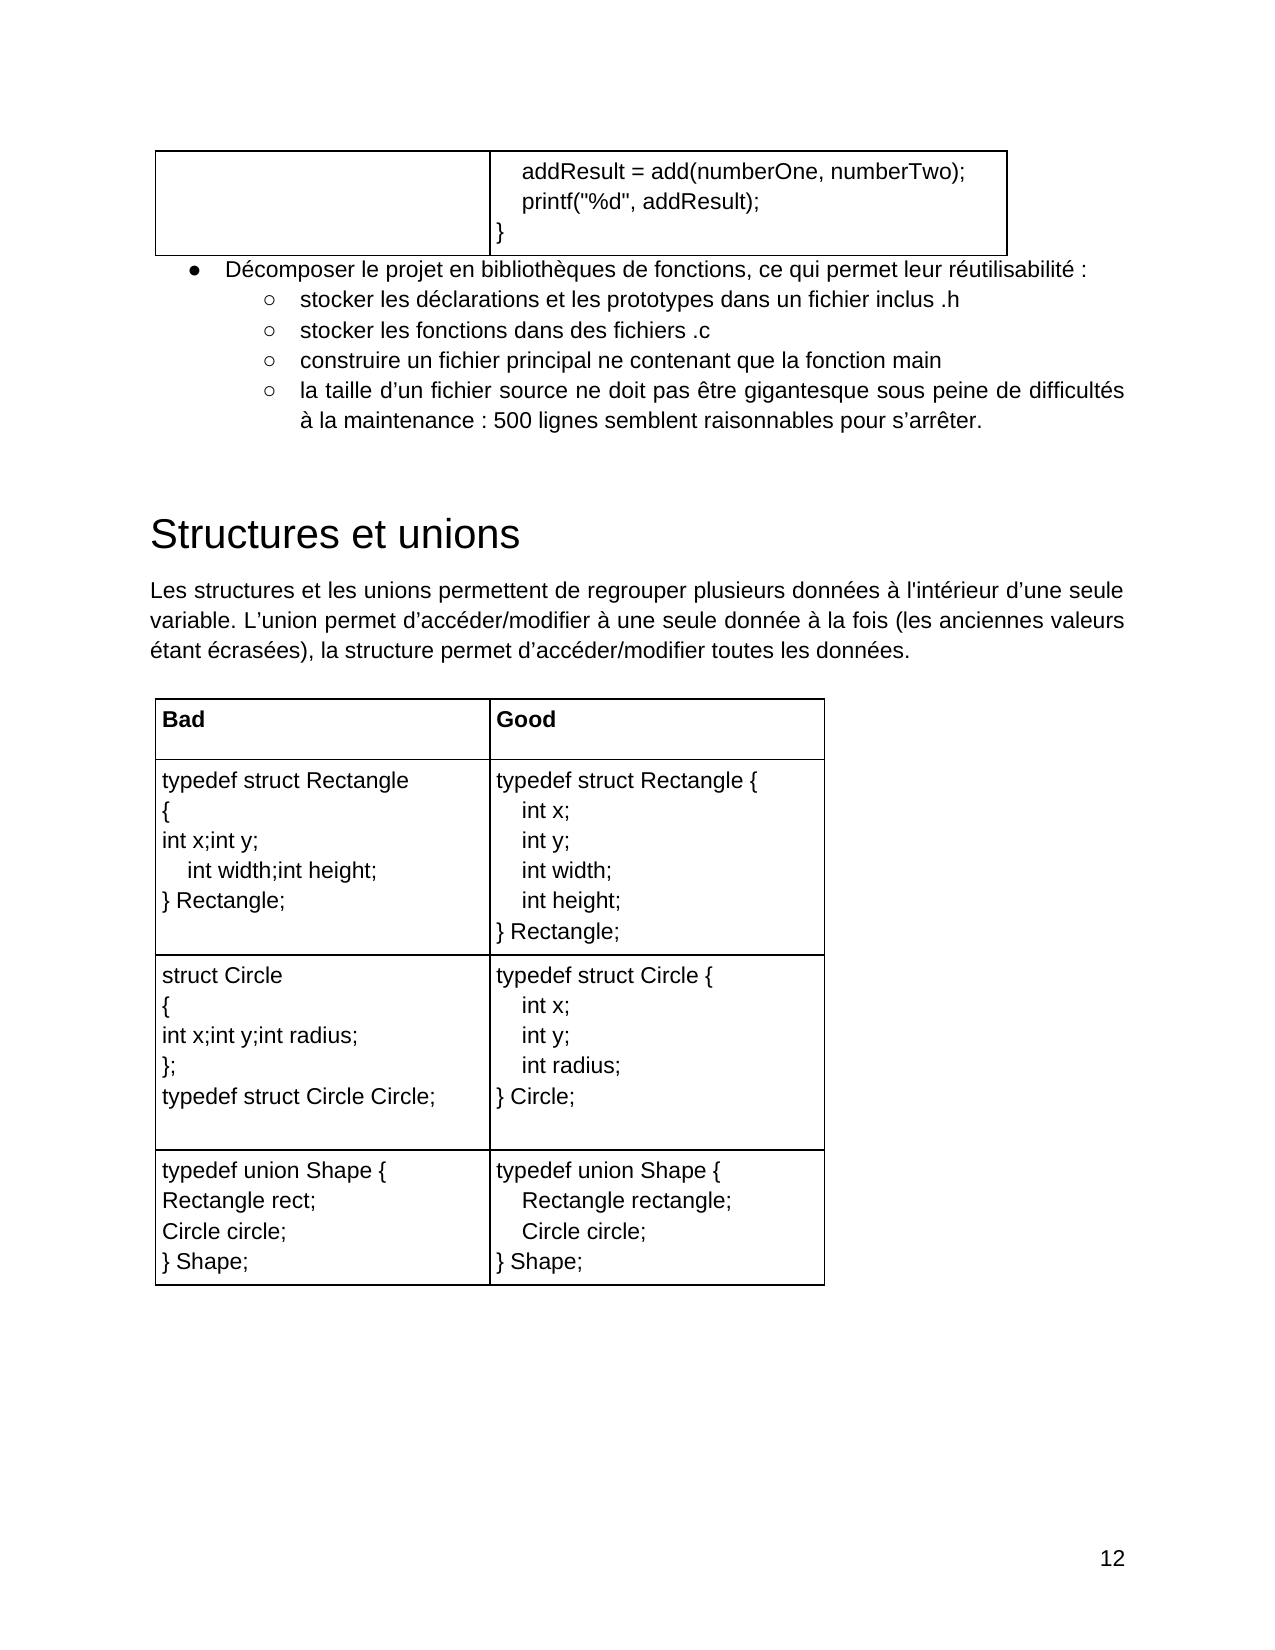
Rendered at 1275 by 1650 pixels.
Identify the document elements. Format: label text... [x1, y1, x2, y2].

table_header Bad [156, 700, 489, 759]
table_cell typedef struct Circle { int x; int y; int radius; } Circle; [491, 956, 824, 1149]
list Décomposer le projet en bibliothèques de fonctions, ce qui permet leur réutilisabilité : [187, 256, 1125, 283]
text Les structures et les unions permettent de regrouper plusieurs données à l'intérieur d’une seule variable. L’union permet d’accéder/modifier à une seule donnée à la fois (les anciennes valeurs étant écrasées), la structure permet d’accéder/modifier toutes les données. [150, 577, 1125, 664]
table_cell typedef struct Rectangle { int x;int y; int width;int height; } Rectangle; [156, 760, 489, 954]
list stocker les fonctions dans des fichiers .c [262, 317, 1125, 343]
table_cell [491, 152, 1006, 255]
table_cell typedef union Shape { Rectangle rect; Circle circle; } Shape; [156, 1151, 489, 1284]
list stocker les déclarations et les prototypes dans un fichier inclus .h [262, 286, 1125, 313]
table_cell typedef struct Rectangle { int x; int y; int width; int height; } Rectangle; [491, 760, 824, 954]
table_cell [156, 152, 489, 255]
list construire un fichier principal ne contenant que la fonction main [262, 347, 1125, 373]
table_cell typedef union Shape { Rectangle rectangle; Circle circle; } Shape; [491, 1151, 824, 1284]
list la taille d’un fichier source ne doit pas être gigantesque sous peine de difficultés à la maintenance : 500 lignes semblent raisonnables pour s’arrêter. [262, 377, 1125, 434]
table_cell struct Circle { int x;int y;int radius; }; typedef struct Circle Circle; [156, 956, 489, 1149]
table_header Good [491, 700, 824, 759]
subtitle Structures et unions [150, 509, 1125, 557]
